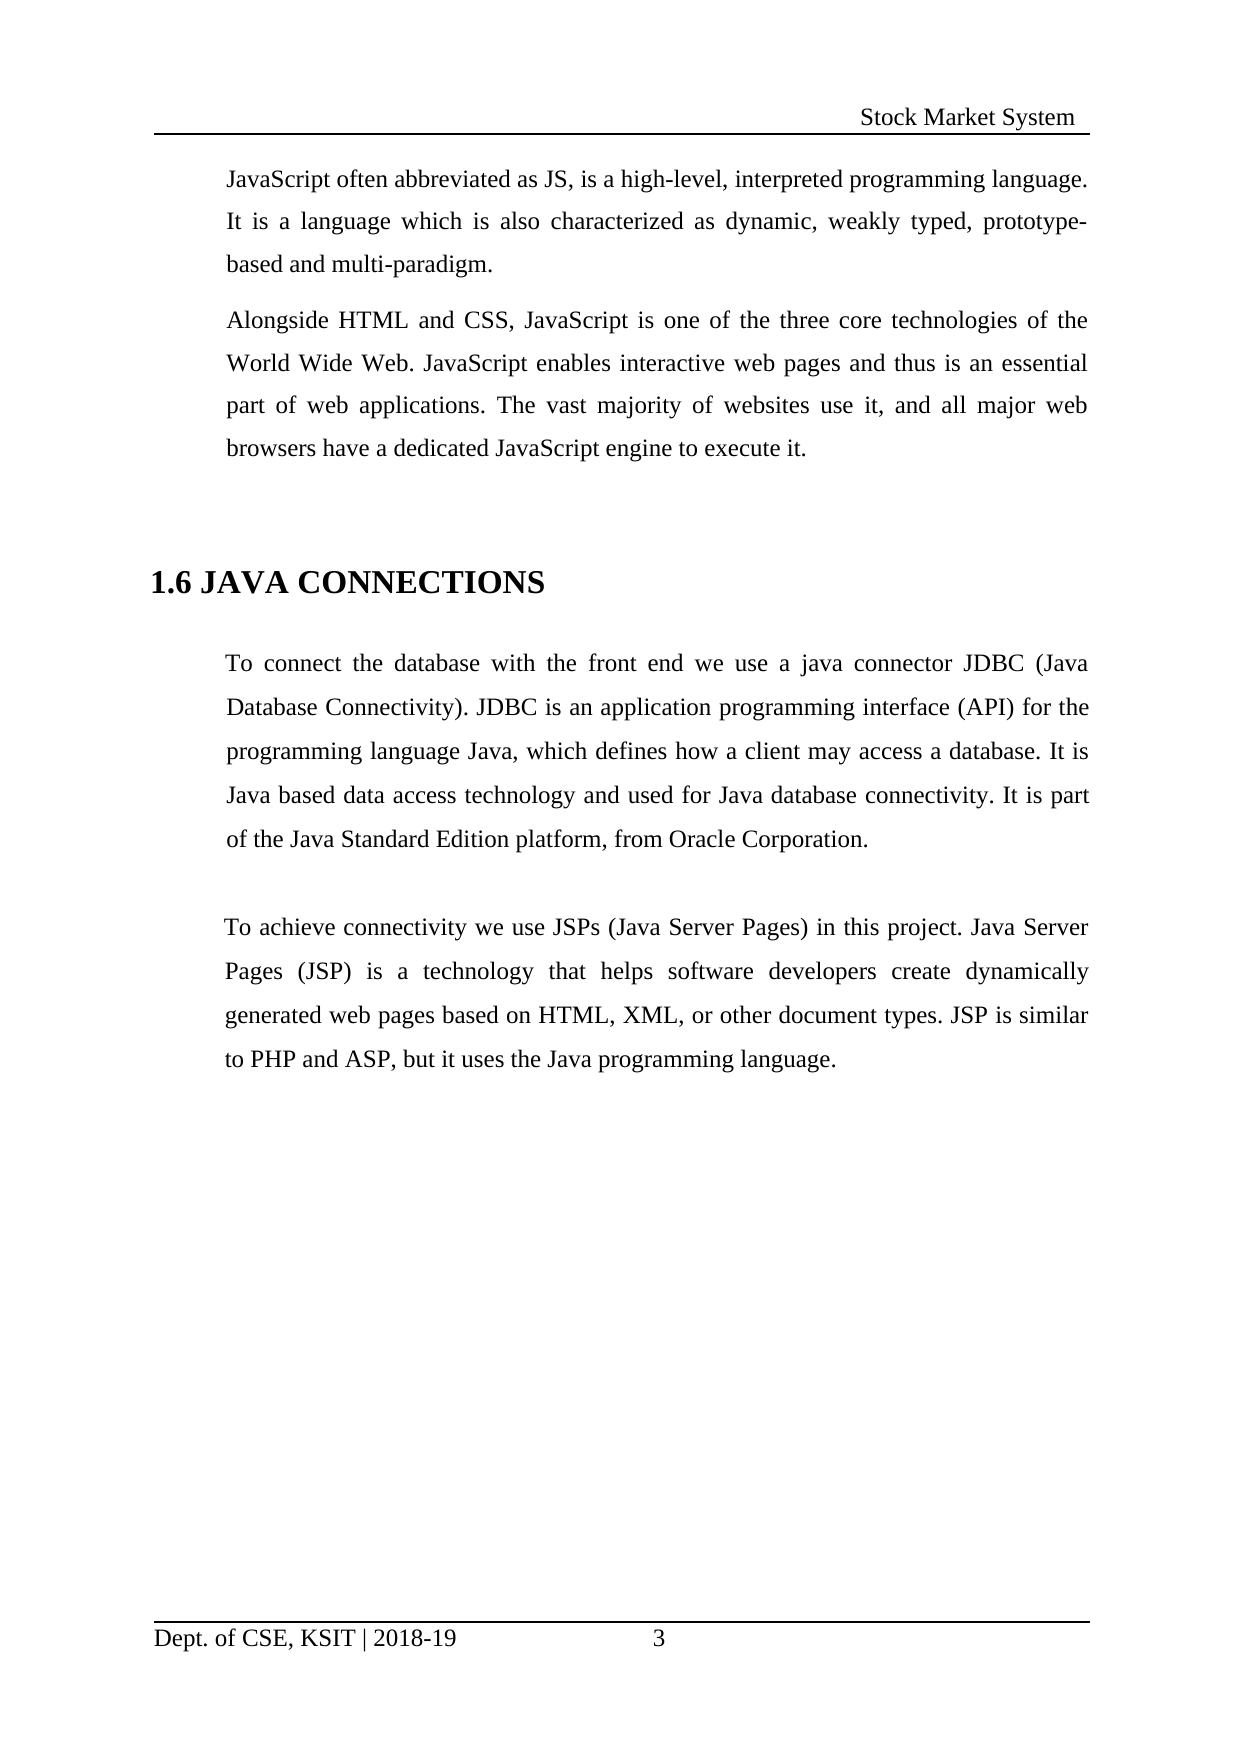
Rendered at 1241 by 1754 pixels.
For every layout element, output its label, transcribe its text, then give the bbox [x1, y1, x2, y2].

text JavaScript often abbreviated as JS, is a high-level, interpreted programming language. It is a language which is also characterized as dynamic, weakly typed, prototype-based and multi-paradigm. [226, 164, 1089, 278]
text To achieve connectivity we use JSPs (Java Server Pages) in this project. Java Server Pages (JSP) is a technology that helps software developers create dynamically generated web pages based on HTML, XML, or other document types. JSP is similar to PHP and ASP, but it uses the Java programming language. [223, 912, 1090, 1073]
text 1.6 JAVA CONNECTIONS [150, 563, 1090, 601]
text Alongside HTML and CSS, JavaScript is one of the three core technologies of the World Wide Web. JavaScript enables interactive web pages and thus is an essential part of web applications. The vast majority of websites use it, and all major web browsers have a dedicated JavaScript engine to execute it. [226, 305, 1089, 462]
text To connect the database with the front end we use a java connector JDBC (Java Database Connectivity). JDBC is an application programming interface (API) for the programming language Java, which defines how a client may access a database. It is Java based data access technology and used for Java database connectivity. It is part of the Java Standard Edition platform, from Oracle Corporation. [225, 648, 1090, 853]
